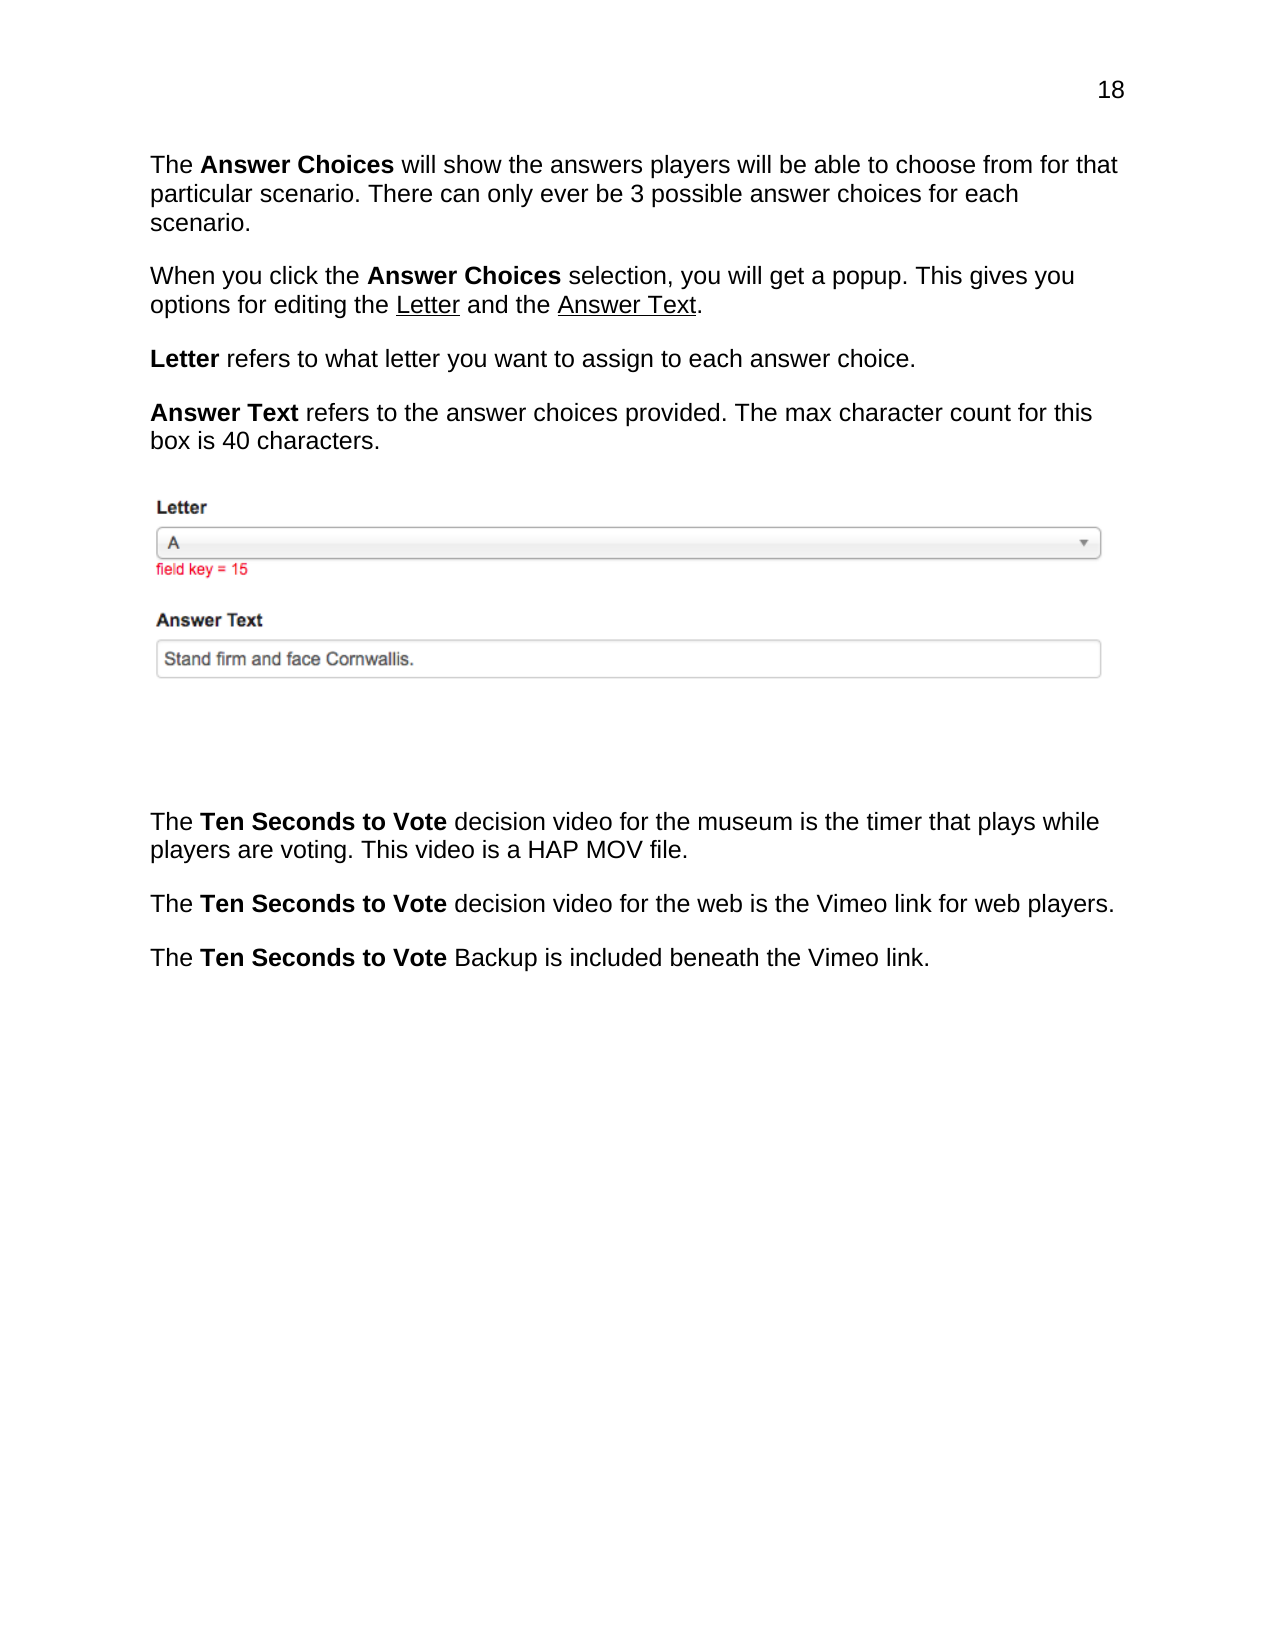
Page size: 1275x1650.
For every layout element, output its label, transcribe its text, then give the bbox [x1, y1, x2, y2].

text When you click the Answer Choices selection, you will get a popup. This gives you options for editing the Letter and the Answer Text. [150, 261, 1125, 319]
text The Answer Choices will show the answers players will be able to choose from for that particular scenario. There can only ever be 3 possible answer choices for each scenario. [150, 150, 1125, 236]
text The Ten Seconds to Vote decision video for the museum is the timer that plays while players are voting. This video is a HAP MOV file. [150, 807, 1125, 864]
text The Ten Seconds to Vote decision video for the web is the Vimeo link for web players. [150, 889, 1125, 918]
text Answer Text refers to the answer choices provided. The max character count for this box is 40 characters. [150, 397, 1125, 455]
picture [150, 480, 1125, 782]
text The Ten Seconds to Vote Backup is included beneath the Vimeo link. [150, 943, 1125, 972]
text Letter refers to what letter you want to assign to each answer choice. [150, 344, 1125, 372]
